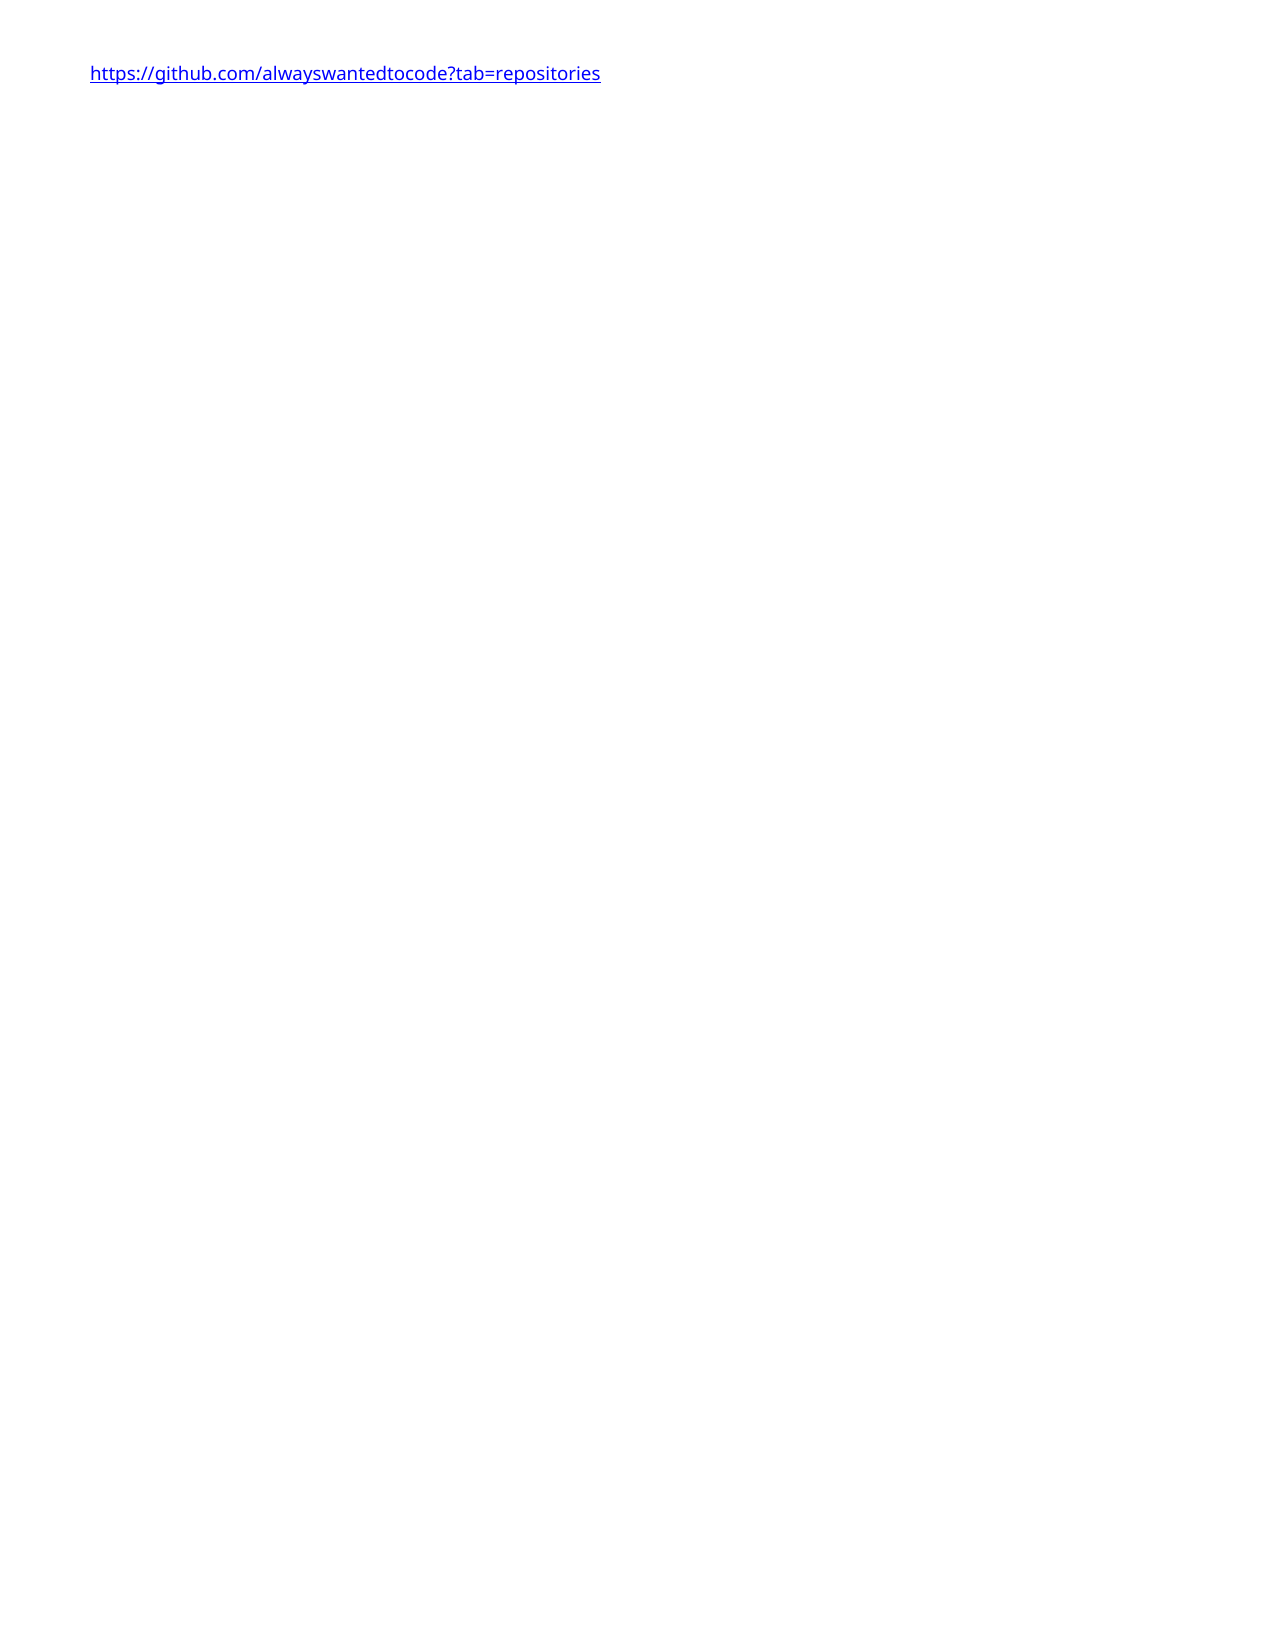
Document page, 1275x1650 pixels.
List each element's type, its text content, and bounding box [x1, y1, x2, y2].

text https://github.com/alwayswantedtocode?tab=repositories [90, 60, 1154, 86]
